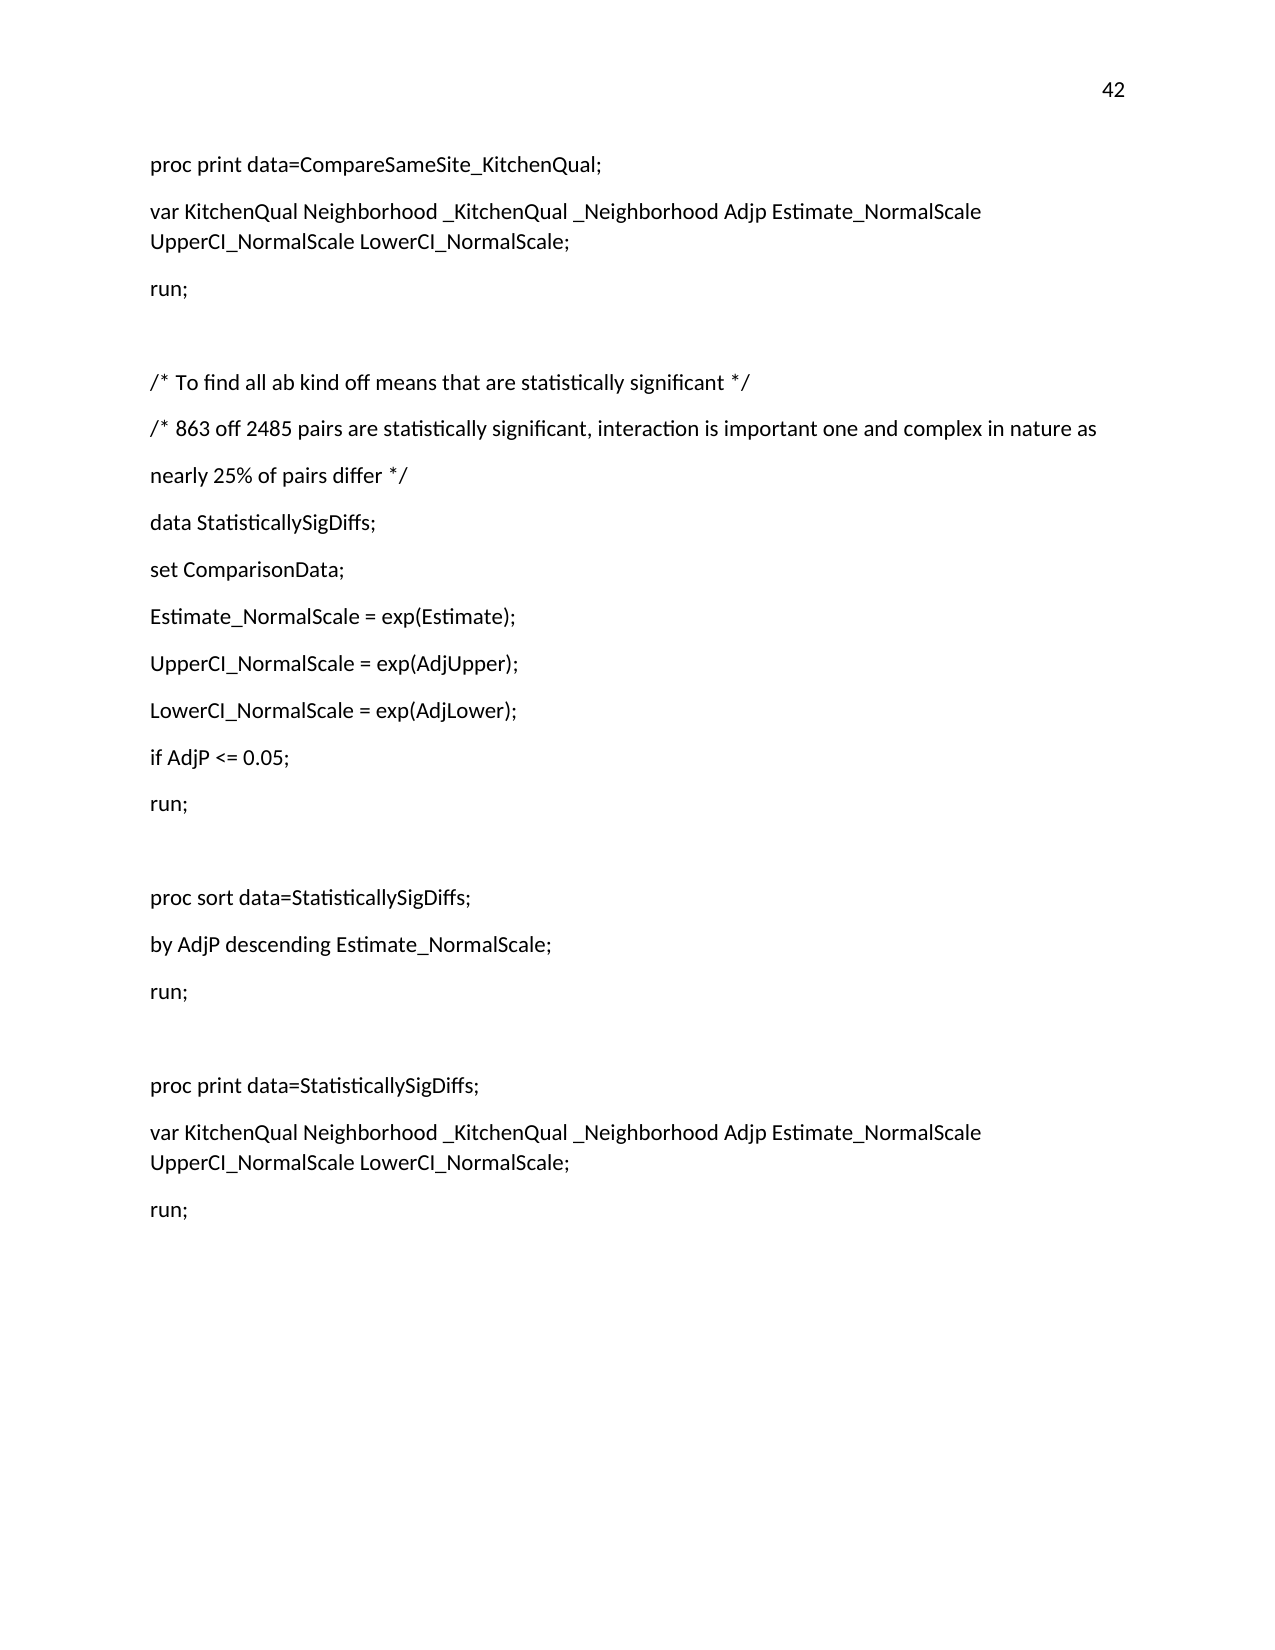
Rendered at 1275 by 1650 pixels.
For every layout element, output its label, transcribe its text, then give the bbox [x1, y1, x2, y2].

text by AdjP descending Estimate_NormalScale; [150, 930, 1125, 958]
text nearly 25% of pairs differ */ [150, 461, 1125, 489]
text data StatisticallySigDiffs; [150, 508, 1125, 536]
text proc sort data=StatisticallySigDiffs; [150, 883, 1125, 911]
text run; [150, 977, 1125, 1005]
text var KitchenQual Neighborhood _KitchenQual _Neighborhood Adjp Estimate_NormalScale UpperCI_NormalScale LowerCI_NormalScale; [150, 1118, 1125, 1176]
text run; [150, 789, 1125, 818]
text run; [150, 1195, 1125, 1223]
text proc print data=CompareSameSite_KitchenQual; [150, 150, 1125, 178]
text /* To find all ab kind off means that are statistically significant */ [150, 368, 1125, 396]
text /* 863 off 2485 pairs are statistically significant, interaction is important one and complex in nature as [150, 414, 1125, 443]
text UpperCI_NormalScale = exp(AdjUpper); [150, 649, 1125, 677]
text if AdjP <= 0.05; [150, 743, 1125, 771]
text proc print data=StatisticallySigDiffs; [150, 1071, 1125, 1099]
text set ComparisonData; [150, 555, 1125, 583]
text run; [150, 274, 1125, 302]
text Estimate_NormalScale = exp(Estimate); [150, 602, 1125, 630]
text var KitchenQual Neighborhood _KitchenQual _Neighborhood Adjp Estimate_NormalScale UpperCI_NormalScale LowerCI_NormalScale; [150, 197, 1125, 255]
text LowerCI_NormalScale = exp(AdjLower); [150, 696, 1125, 724]
